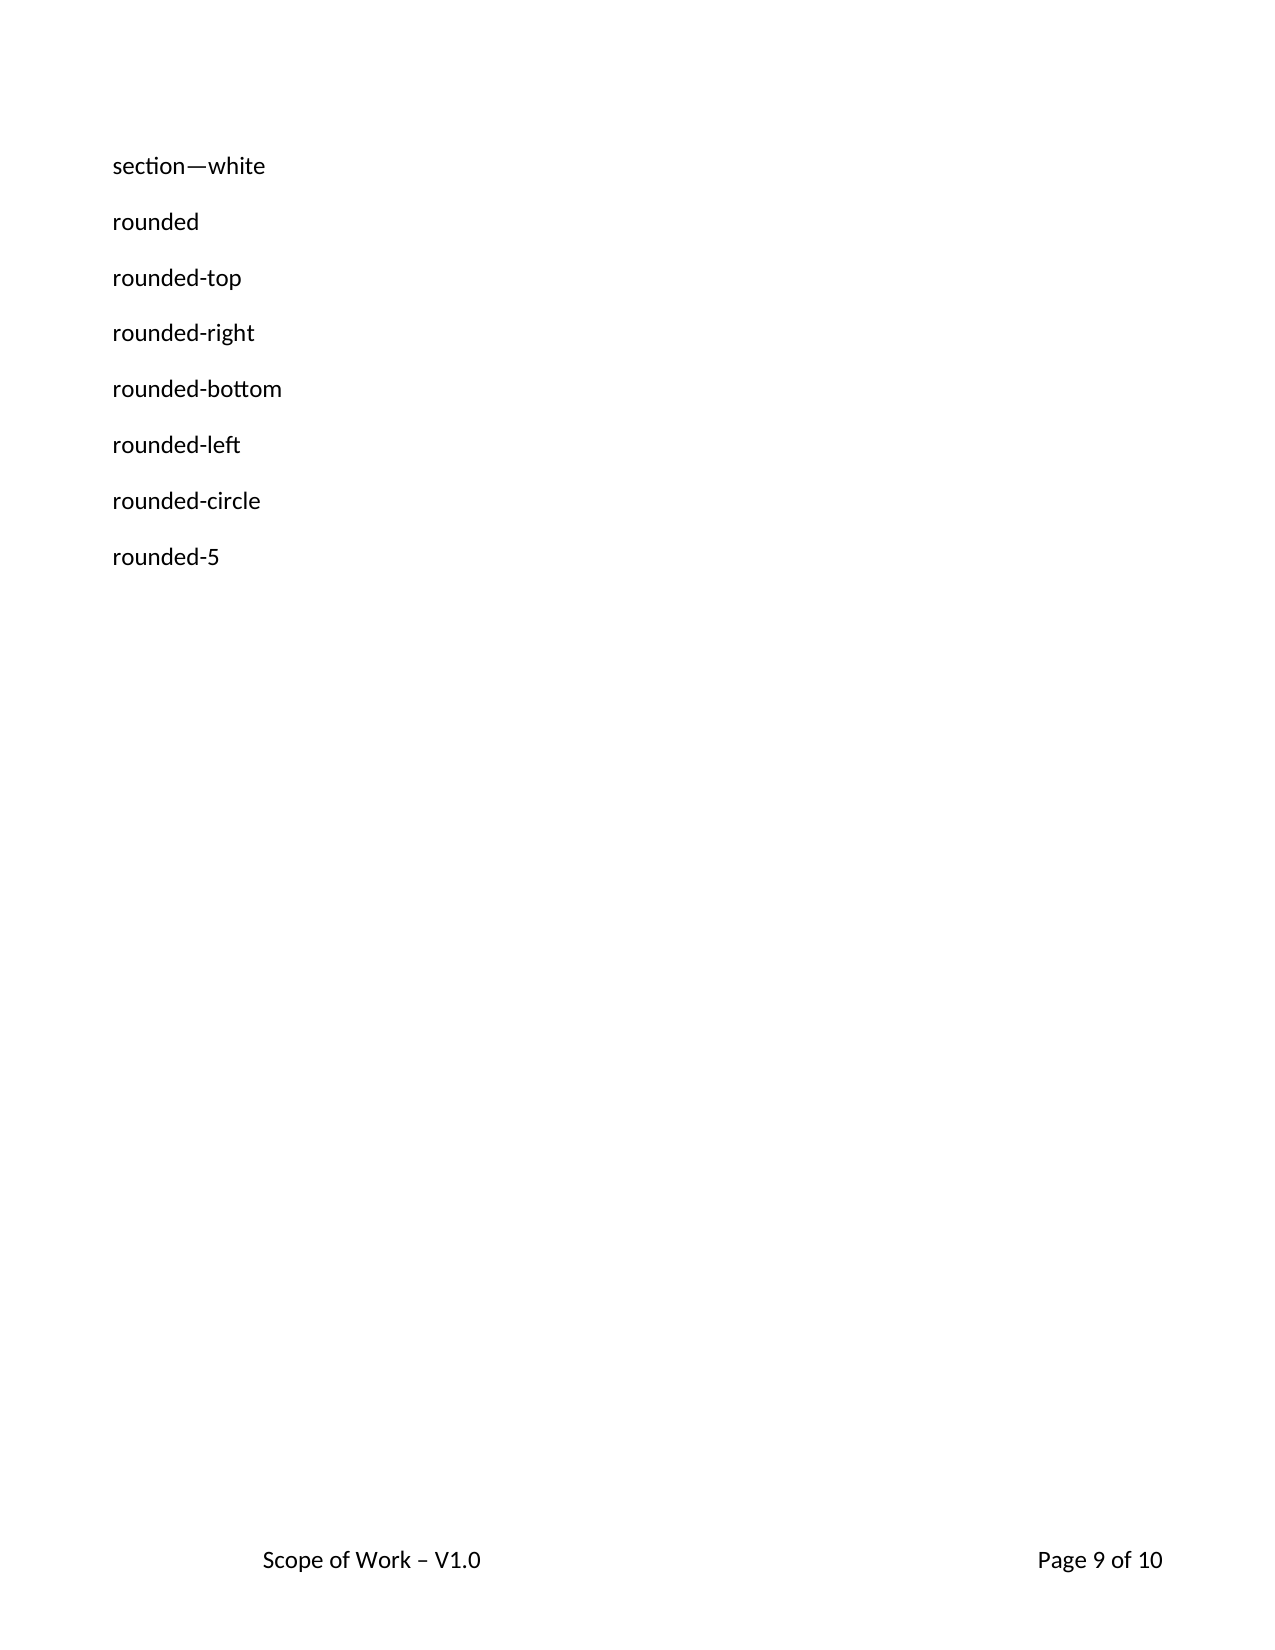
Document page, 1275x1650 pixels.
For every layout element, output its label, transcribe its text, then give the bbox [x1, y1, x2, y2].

text section—white [112, 150, 412, 181]
text rounded-5 [112, 541, 412, 571]
text rounded [112, 206, 412, 236]
text rounded-circle [112, 485, 412, 516]
text rounded-left [112, 429, 412, 460]
text rounded-top [112, 262, 412, 292]
text rounded-bottom [112, 373, 412, 404]
text rounded-right [112, 317, 412, 348]
